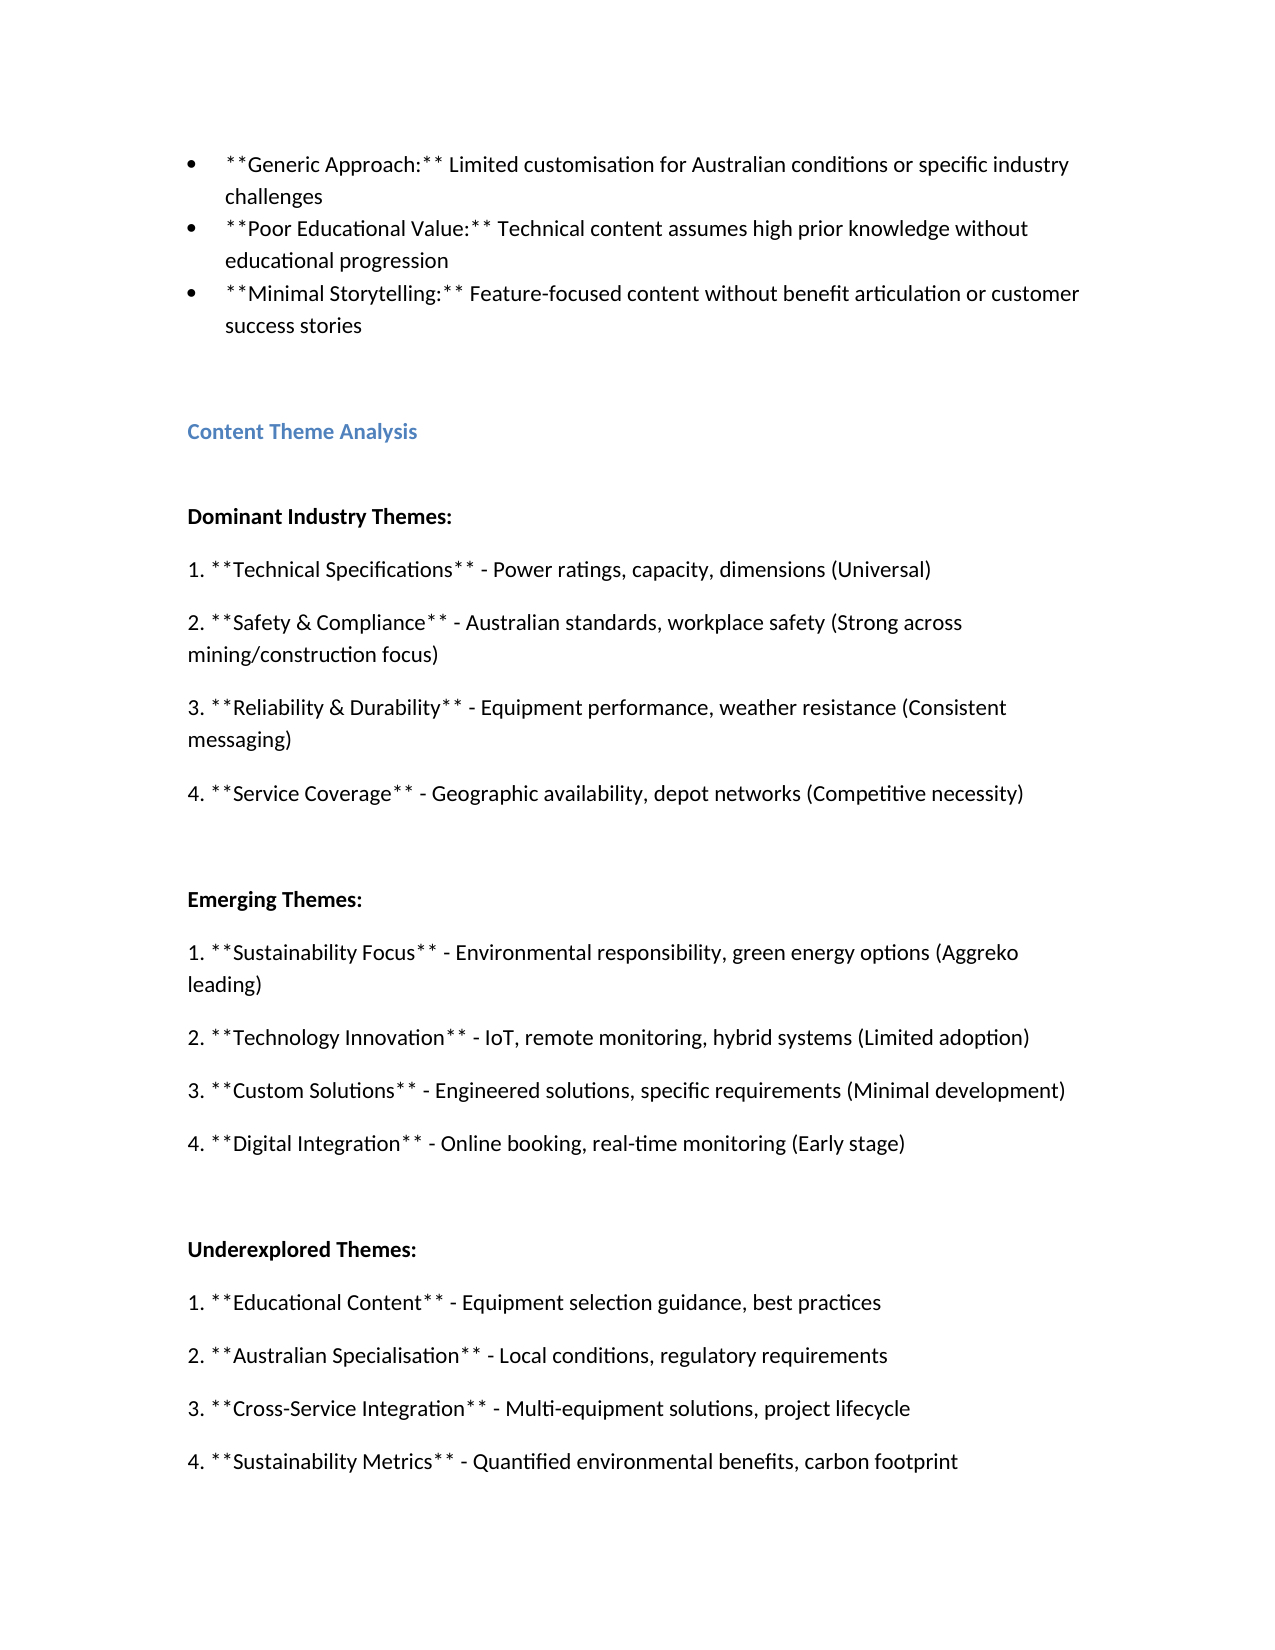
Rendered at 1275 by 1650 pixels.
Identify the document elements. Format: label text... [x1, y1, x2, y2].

subtitle Content Theme Analysis [187, 417, 1087, 445]
text Underexplored Themes: [187, 1235, 1087, 1263]
text 1. **Educational Content** - Equipment selection guidance, best practices [187, 1288, 1087, 1316]
text 4. **Sustainability Metrics** - Quantified environmental benefits, carbon footprint [187, 1447, 1087, 1475]
text Dominant Industry Themes: [187, 502, 1087, 530]
text 2. **Australian Specialisation** - Local conditions, regulatory requirements [187, 1341, 1087, 1369]
text Emerging Themes: [187, 885, 1087, 913]
text 2. **Technology Innovation** - IoT, remote monitoring, hybrid systems (Limited adoption) [187, 1023, 1087, 1051]
list **Poor Educational Value:** Technical content assumes high prior knowledge without educational progression [187, 214, 1087, 274]
text 3. **Custom Solutions** - Engineered solutions, specific requirements (Minimal development) [187, 1076, 1087, 1104]
list **Generic Approach:** Limited customisation for Australian conditions or specific industry challenges [187, 150, 1087, 210]
text 3. **Reliability & Durability** - Equipment performance, weather resistance (Consistent messaging) [187, 693, 1087, 754]
text 3. **Cross-Service Integration** - Multi-equipment solutions, project lifecycle [187, 1394, 1087, 1422]
list **Minimal Storytelling:** Feature-focused content without benefit articulation or customer success stories [187, 279, 1087, 339]
text 2. **Safety & Compliance** - Australian standards, workplace safety (Strong across mining/construction focus) [187, 608, 1087, 668]
text 1. **Technical Specifications** - Power ratings, capacity, dimensions (Universal) [187, 555, 1087, 583]
text 1. **Sustainability Focus** - Environmental responsibility, green energy options (Aggreko leading) [187, 938, 1087, 998]
text 4. **Digital Integration** - Online booking, real-time monitoring (Early stage) [187, 1129, 1087, 1157]
text 4. **Service Coverage** - Geographic availability, depot networks (Competitive necessity) [187, 779, 1087, 807]
